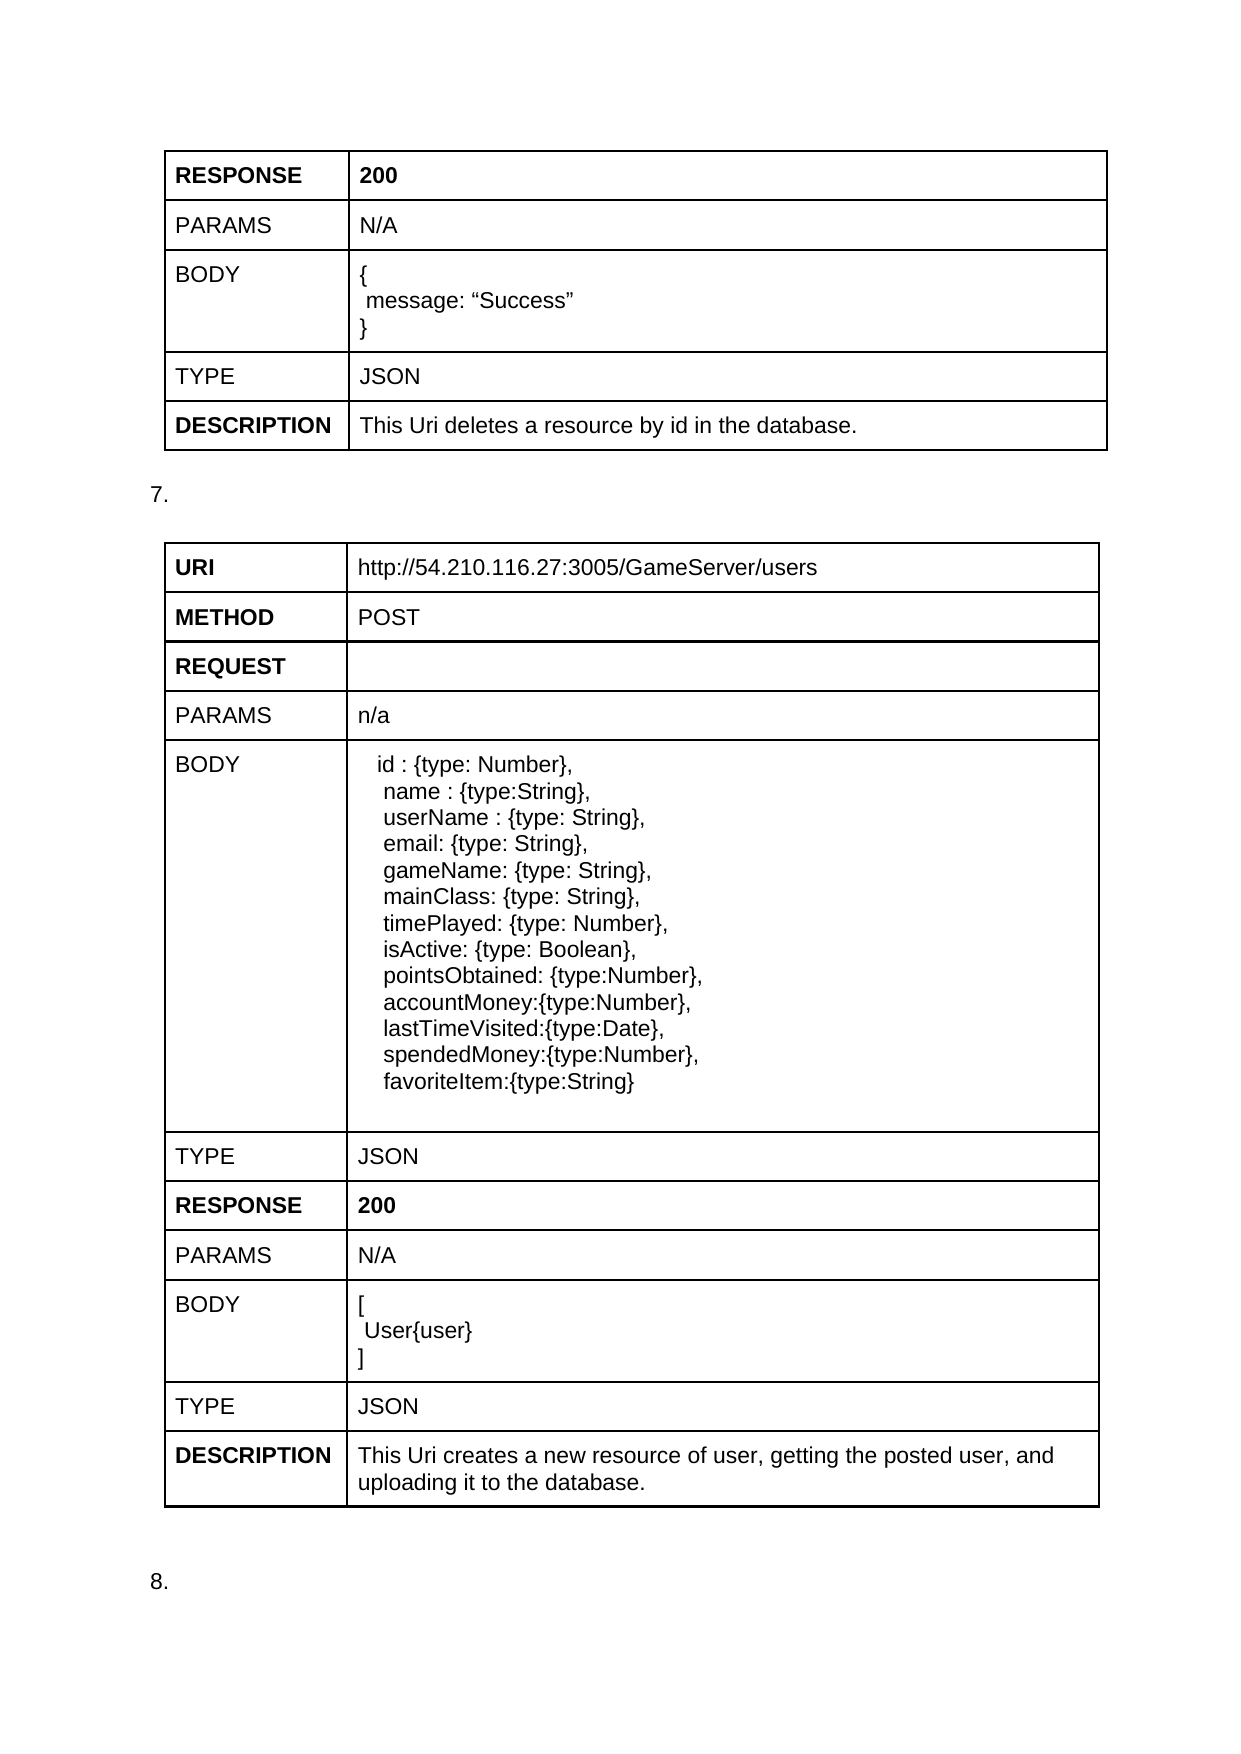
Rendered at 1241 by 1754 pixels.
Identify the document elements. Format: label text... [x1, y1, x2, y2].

table_cell id : {type: Number}, name : {type:String}, userName : {type: String}, email: {type: String}, gameName: {type: String}, mainClass: {type: String}, timePlayed: {type: Number}, isActive: {type: Boolean}, pointsObtained: {type:Number}, accountMoney:{type:Number}, lastTimeVisited:{type:Date}, spendedMoney:{type:Number}, favoriteItem:{type:String} [348, 741, 1098, 1131]
text 8. [150, 1568, 1090, 1594]
table_cell RESPONSE [166, 1182, 346, 1229]
table_cell PARAMS [166, 1231, 346, 1278]
table_cell RESPONSE [166, 152, 348, 199]
table_cell N/A [350, 201, 1106, 248]
table_cell JSON [348, 1383, 1098, 1430]
table_cell n/a [348, 692, 1098, 739]
table_cell { message: “Success” } [350, 251, 1106, 351]
table_cell BODY [166, 1281, 346, 1381]
table_cell 200 [350, 152, 1106, 199]
table_header http://54.210.116.27:3005/GameServer/users [348, 544, 1098, 591]
table_cell PARAMS [166, 201, 348, 248]
table_cell BODY [166, 741, 346, 1131]
table_header URI [166, 544, 346, 591]
table_cell TYPE [166, 353, 348, 400]
table_cell REQUEST [166, 643, 346, 689]
table_cell DESCRIPTION [166, 402, 348, 449]
table_cell This Uri creates a new resource of user, getting the posted user, and uploading it to the database. [348, 1432, 1098, 1505]
table_cell N/A [348, 1231, 1098, 1278]
table_cell BODY [166, 251, 348, 351]
table_cell This Uri deletes a resource by id in the database. [350, 402, 1106, 449]
table_cell [348, 643, 1098, 689]
table_cell [ User{user} ] [348, 1281, 1098, 1381]
table_cell JSON [350, 353, 1106, 400]
table_cell JSON [348, 1133, 1098, 1180]
table_cell 200 [348, 1182, 1098, 1229]
table_cell METHOD [166, 593, 346, 640]
table_cell TYPE [166, 1133, 346, 1180]
table_cell TYPE [166, 1383, 346, 1430]
table_cell DESCRIPTION [166, 1432, 346, 1505]
text 7. [150, 481, 1090, 508]
table_cell PARAMS [166, 692, 346, 739]
table_cell POST [348, 593, 1098, 640]
